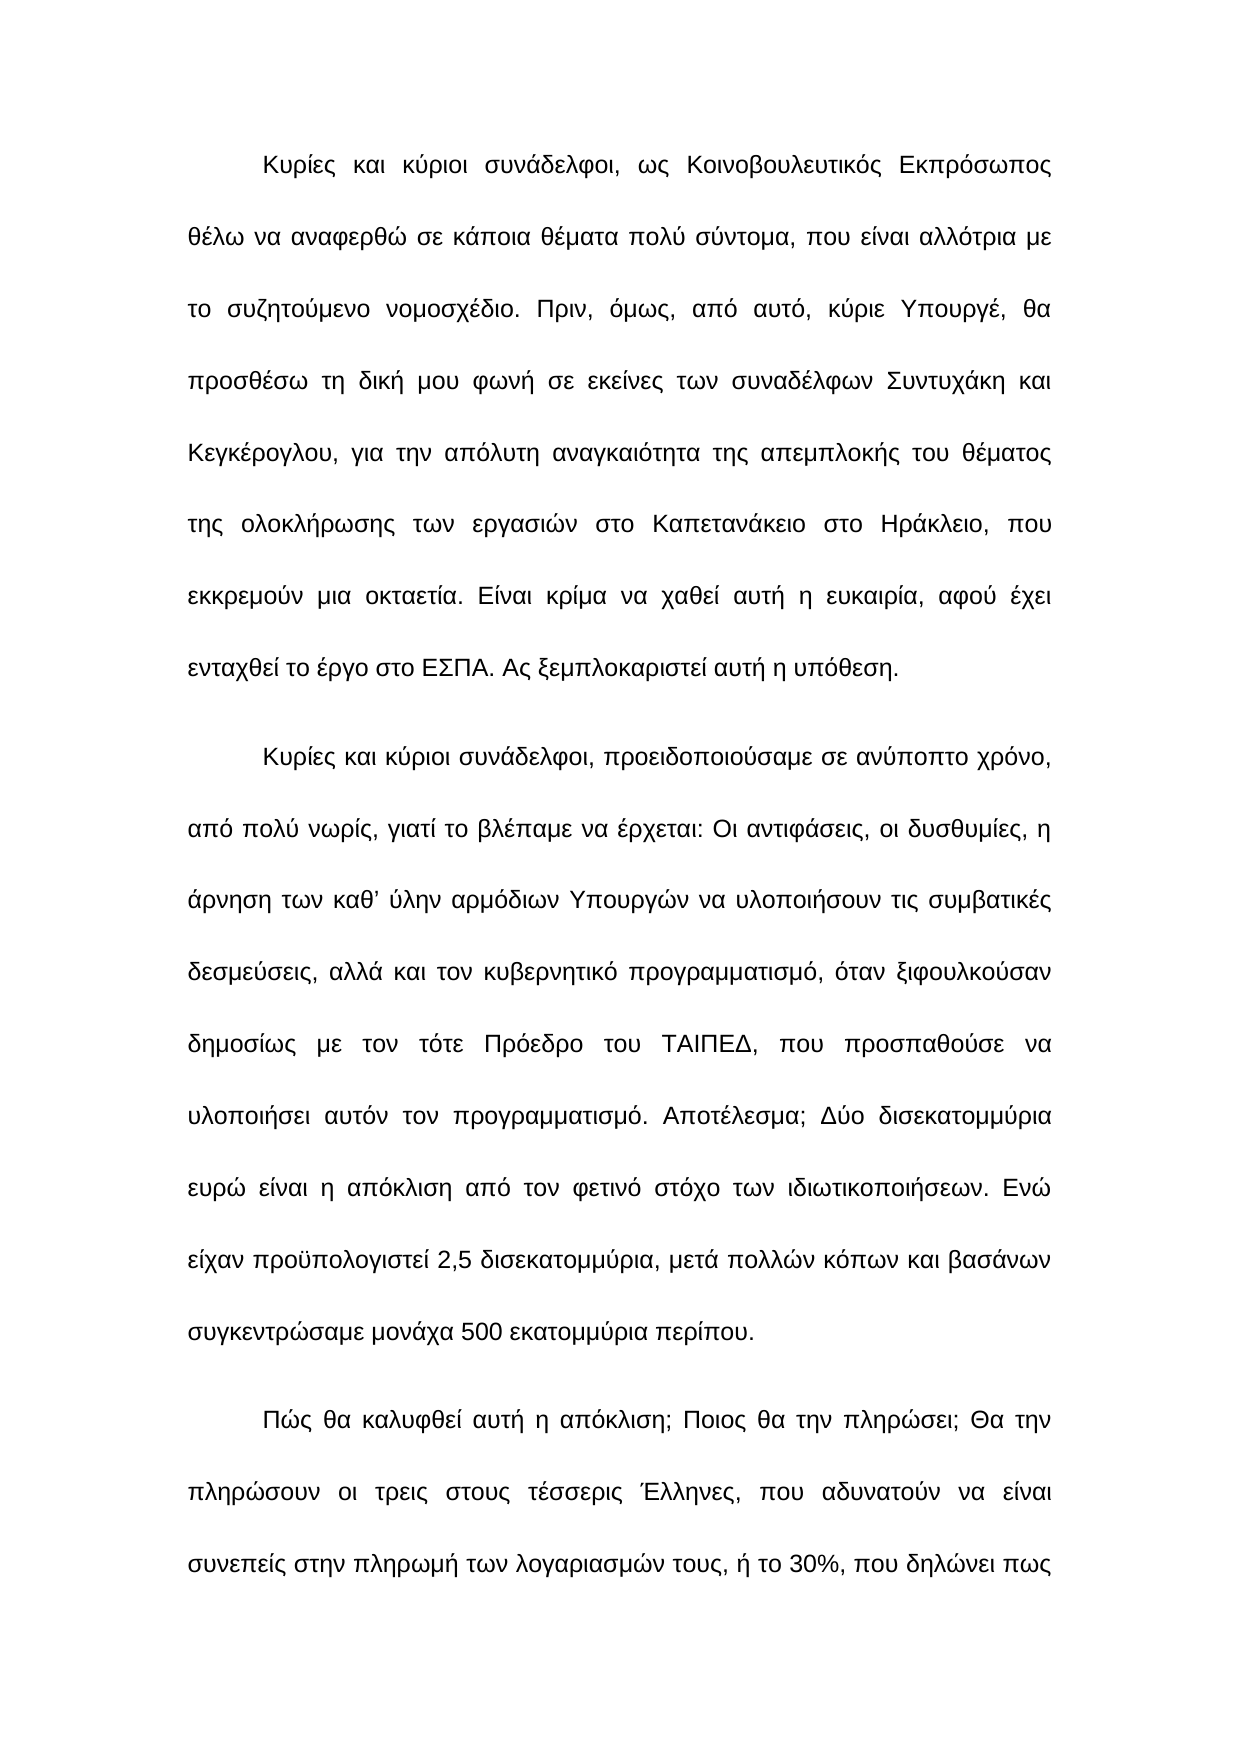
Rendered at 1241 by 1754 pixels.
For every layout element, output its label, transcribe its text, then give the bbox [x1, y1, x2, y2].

text Κυρίες και κύριοι συνάδελφοι, προειδοποιούσαμε σε ανύποπτο χρόνο, από πολύ νωρίς, γιατί το βλέπαμε να έρχεται: Οι αντιφάσεις, οι δυσθυμίες, η άρνηση των καθ’ ύλην αρμόδιων Υπουργών να υλοποιήσουν τις συμβατικές δεσμεύσεις, αλλά και τον κυβερνητικό προγραμματισμό, όταν ξιφουλκούσαν δημοσίως με τον τότε Πρόεδρο του ΤΑΙΠΕΔ, που προσπαθούσε να υλοποιήσει αυτόν τον προγραμματισμό. Αποτέλεσμα; Δύο δισεκατομμύρια ευρώ είναι η απόκλιση από τον φετινό στόχο των ιδιωτικοποιήσεων. Ενώ είχαν προϋπολογιστεί 2,5 δισεκατομμύρια, μετά πολλών κόπων και βασάνων συγκεντρώσαμε μονάχα 500 εκατομμύρια περίπου. [187, 742, 1053, 1345]
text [187, 1405, 1053, 1578]
text Κυρίες και κύριοι συνάδελφοι, ως Κοινοβουλευτικός Εκπρόσωπος θέλω να αναφερθώ σε κάποια θέματα πολύ σύντομα, που είναι αλλότρια με το συζητούμενο νομοσχέδιο. Πριν, όμως, από αυτό, κύριε Υπουργέ, θα προσθέσω τη δική μου φωνή σε εκείνες των συναδέλφων Συντυχάκη και Κεγκέρογλου, για την απόλυτη αναγκαιότητα της απεμπλοκής του θέματος της ολοκλήρωσης των εργασιών στο Καπετανάκειο στο Ηράκλειο, που εκκρεμούν μια οκταετία. Είναι κρίμα να χαθεί αυτή η ευκαιρία, αφού έχει ενταχθεί το έργο στο ΕΣΠΑ. Ας ξεμπλοκαριστεί αυτή η υπόθεση. [187, 150, 1053, 682]
